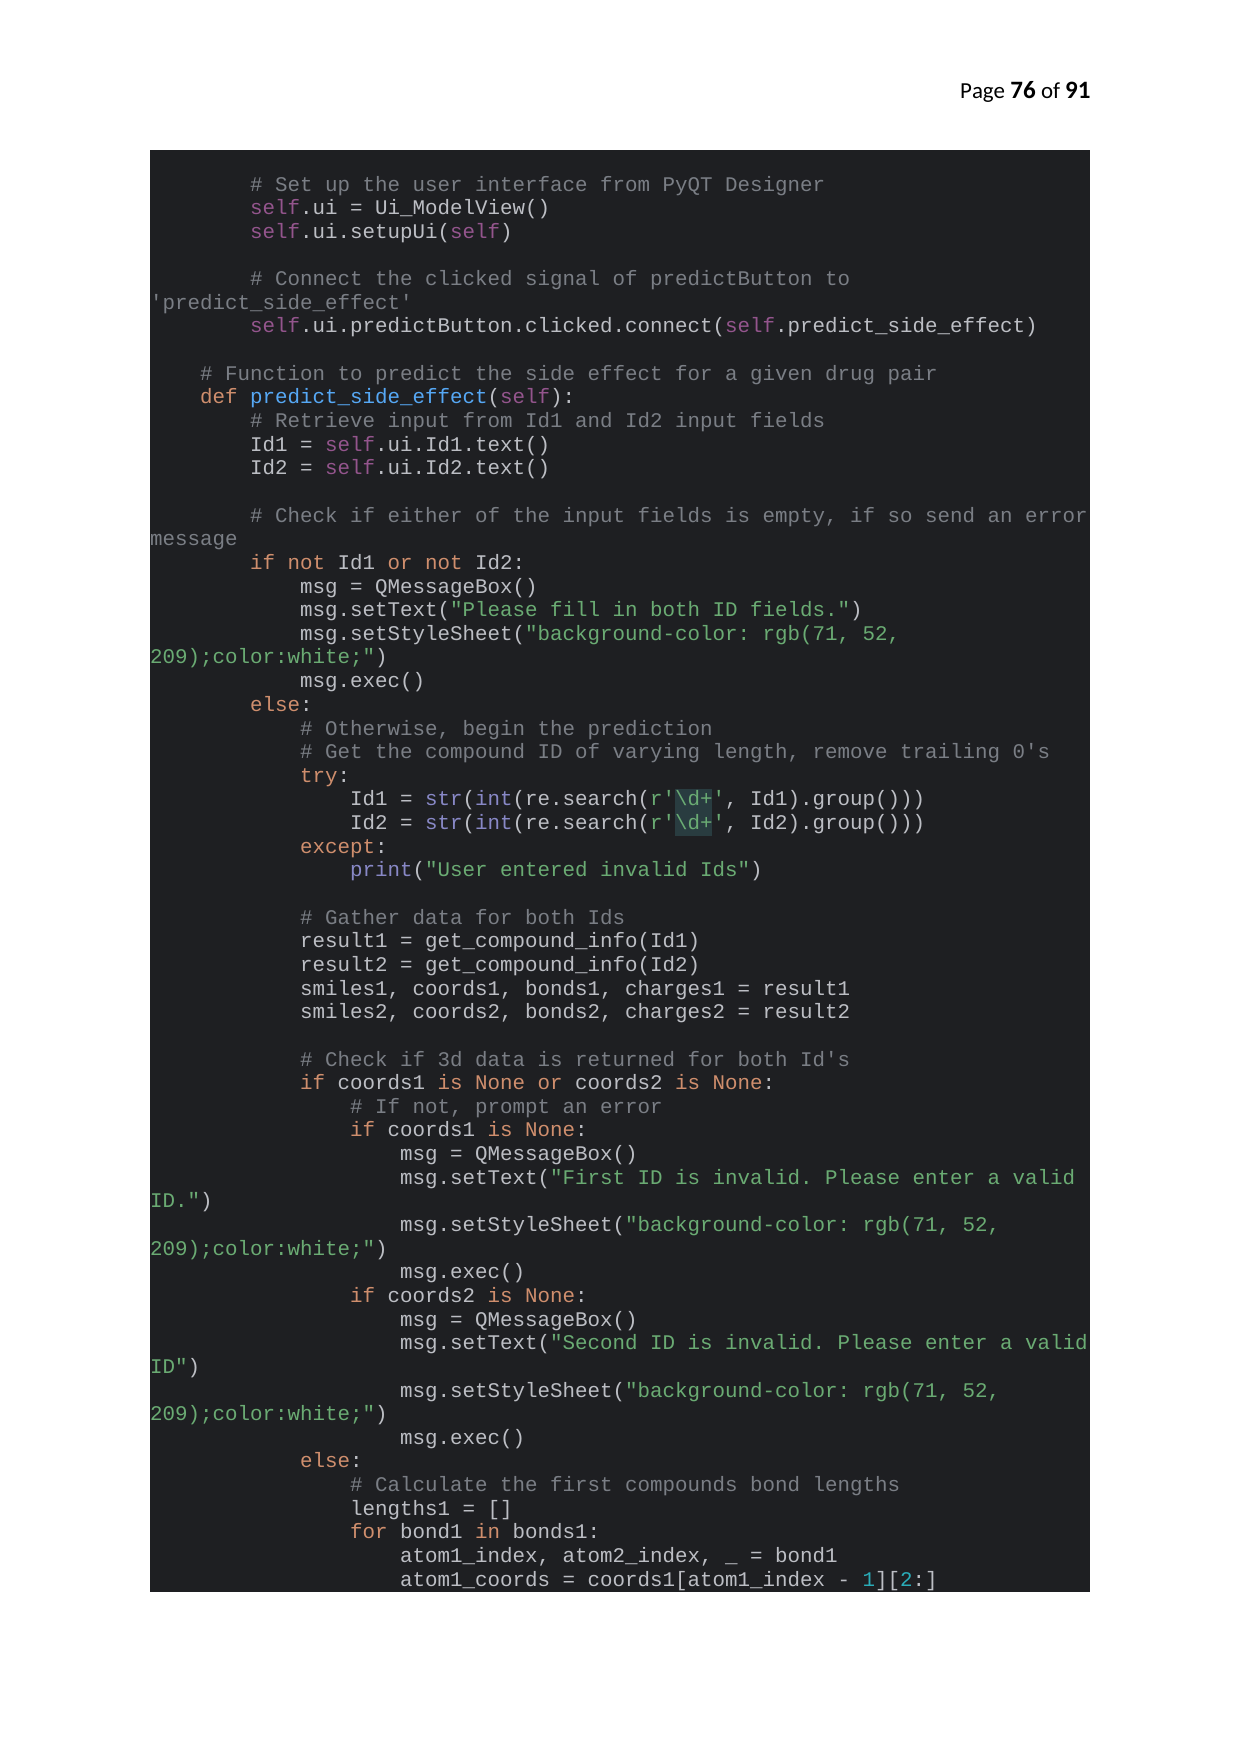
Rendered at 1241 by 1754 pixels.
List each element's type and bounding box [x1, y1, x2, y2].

text [150, 150, 1090, 1592]
